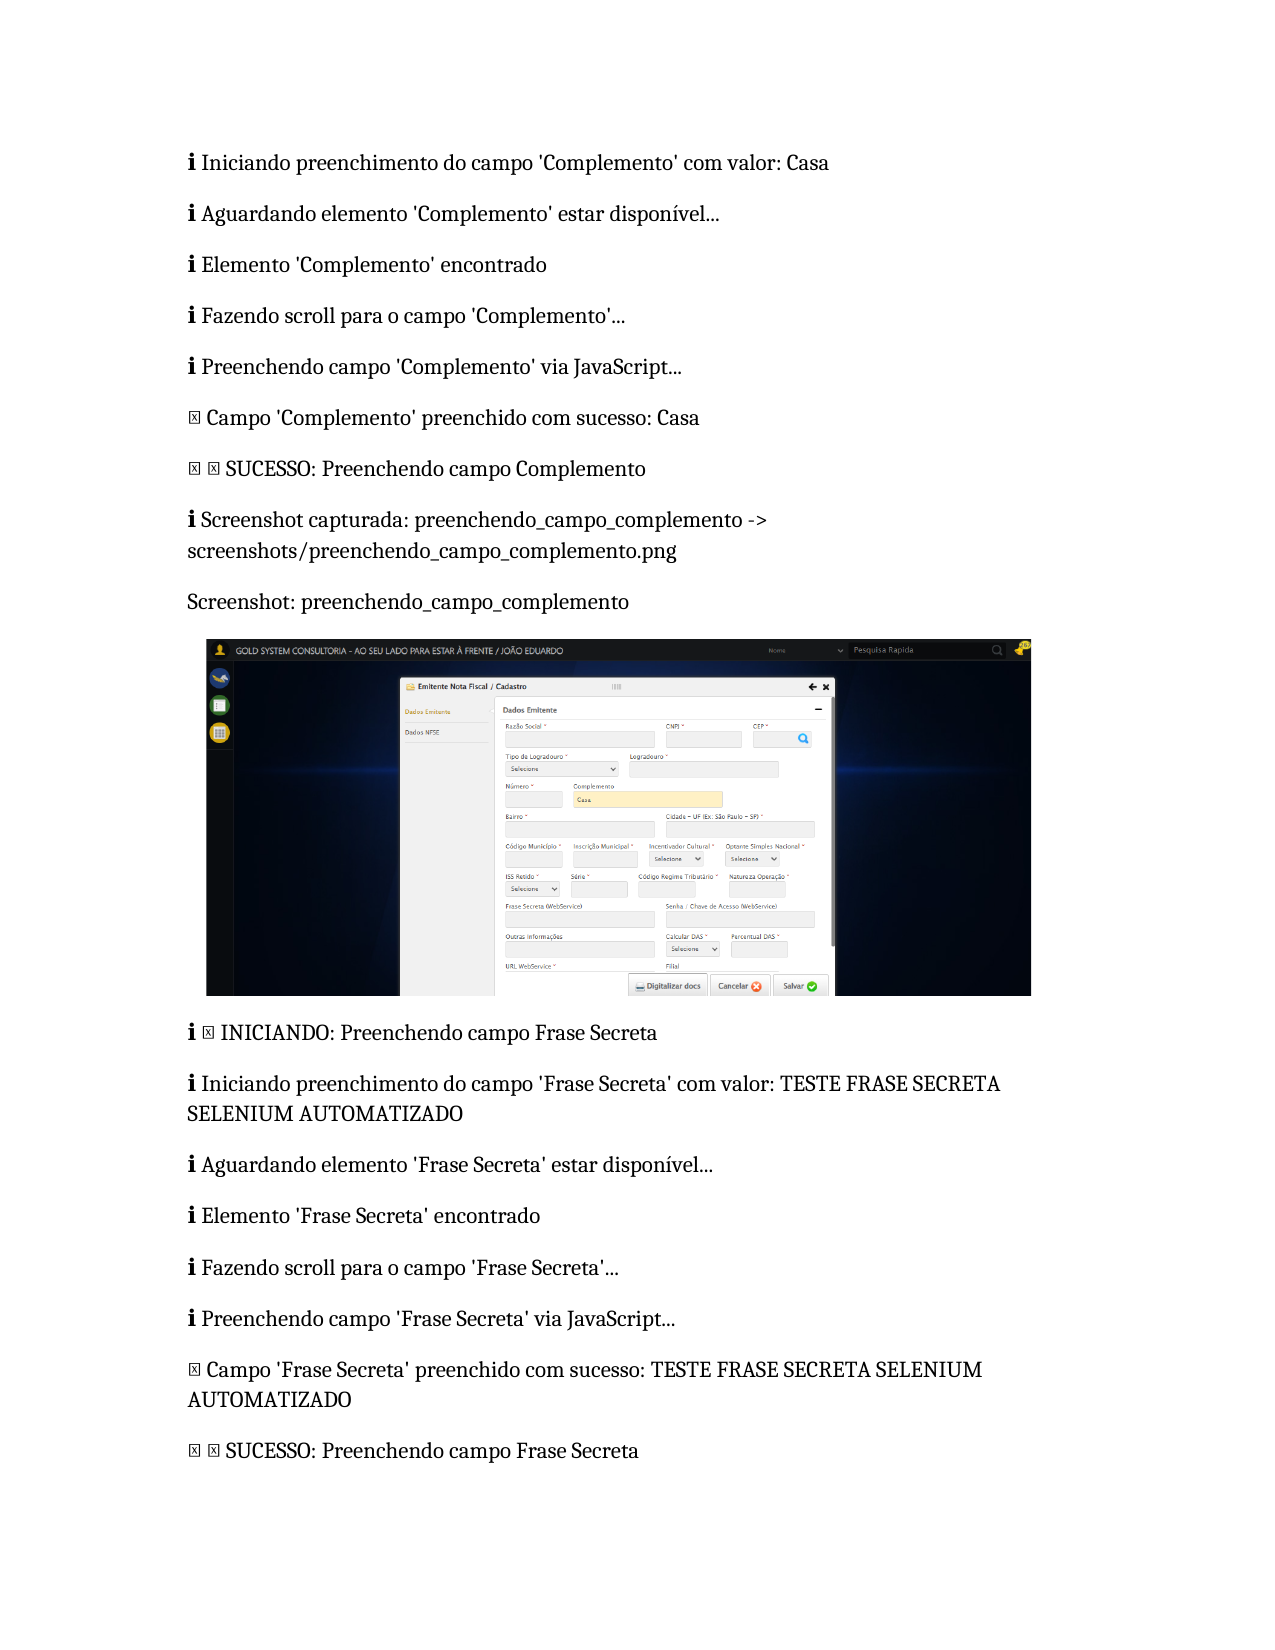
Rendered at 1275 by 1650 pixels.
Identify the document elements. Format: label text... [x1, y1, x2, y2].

text ℹ️ 🔄 INICIANDO: Preenchendo campo Frase Secreta [187, 1020, 1087, 1046]
text ℹ️ Elemento 'Frase Secreta' encontrado [187, 1203, 1087, 1230]
text ✅ Campo 'Frase Secreta' preenchido com sucesso: TESTE FRASE SECRETA SELENIUM AUTOMATIZADO [187, 1356, 1087, 1413]
text ℹ️ Preenchendo campo 'Frase Secreta' via JavaScript... [187, 1305, 1087, 1332]
text ℹ️ Iniciando preenchimento do campo 'Complemento' com valor: Casa [187, 150, 1087, 176]
text ℹ️ Iniciando preenchimento do campo 'Frase Secreta' com valor: TESTE FRASE SECRETA SELENIUM AUTOMATIZADO [187, 1071, 1087, 1128]
text ℹ️ Elemento 'Complemento' encontrado [187, 252, 1087, 278]
text ℹ️ Preenchendo campo 'Complemento' via JavaScript... [187, 354, 1087, 381]
text ℹ️ Screenshot capturada: preenchendo_campo_complemento -> screenshots/preenchendo_campo_complemento.png [187, 507, 1087, 564]
text ℹ️ Aguardando elemento 'Frase Secreta' estar disponível... [187, 1152, 1087, 1179]
picture [206, 639, 1032, 996]
text ✅ ✅ SUCESSO: Preenchendo campo Frase Secreta [187, 1438, 1087, 1464]
text ℹ️ Fazendo scroll para o campo 'Complemento'... [187, 303, 1087, 329]
text ℹ️ Aguardando elemento 'Complemento' estar disponível... [187, 201, 1087, 227]
text ✅ Campo 'Complemento' preenchido com sucesso: Casa [187, 405, 1087, 432]
text ✅ ✅ SUCESSO: Preenchendo campo Complemento [187, 456, 1087, 483]
text ℹ️ Fazendo scroll para o campo 'Frase Secreta'... [187, 1254, 1087, 1281]
text Screenshot: preenchendo_campo_complemento [187, 588, 1087, 615]
